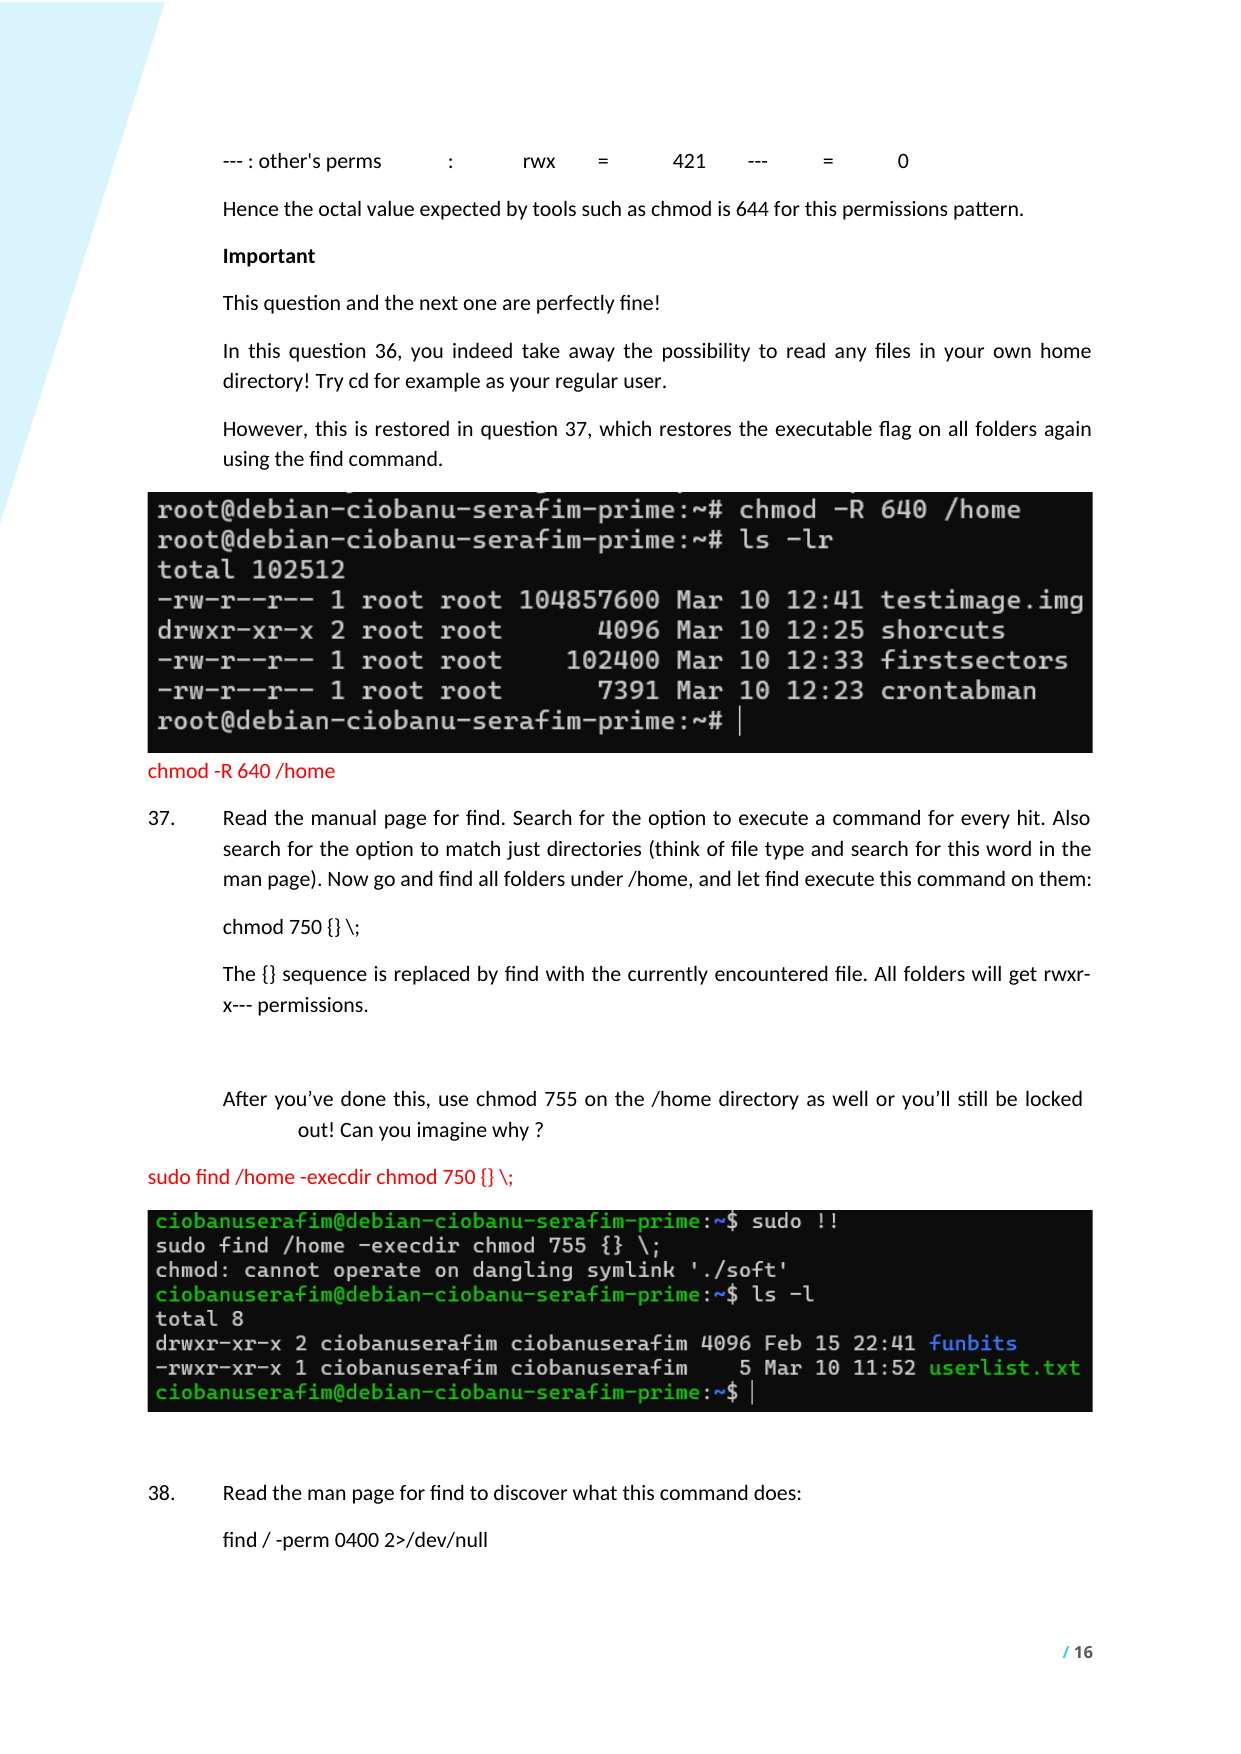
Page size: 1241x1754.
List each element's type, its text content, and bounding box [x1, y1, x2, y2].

text --- : other's perms : rwx = 421 --- = 0 [148, 148, 1093, 174]
text 38. Read the man page for find to discover what this command does: [148, 1479, 1093, 1506]
picture [147, 1210, 1093, 1412]
picture [147, 492, 1093, 753]
text Hence the octal value expected by tools such as chmod is 644 for this permissions pattern. [148, 195, 1093, 222]
text In this question 36, you indeed take away the possibility to read any files in your own home directory! Try cd for example as your regular user. [223, 337, 1093, 394]
text Important [148, 242, 1093, 269]
text However, this is restored in question 37, which restores the executable flag on all folders again using the find command. [223, 415, 1093, 472]
text This question and the next one are perfectly fine! [148, 289, 1093, 316]
text chmod 750 {} \; [148, 913, 1093, 939]
text find / -perm 0400 2>/dev/null [148, 1526, 1093, 1553]
text The {} sequence is replaced by find with the currently encountered file. All folders will get rwxr-x--- permissions. [223, 960, 1093, 1017]
text After you’ve done this, use chmod 755 on the /home directory as well or you’ll still be locked out! Can you imagine why ? [148, 1085, 1093, 1143]
text 37. Read the manual page for find. Search for the option to execute a command for every hit. Also search for the option to match just directories (think of file type and search for this word in the man page). Now go and find all folders under /home, and let find execute this command on them: [148, 804, 1093, 892]
text sudo find /home -execdir chmod 750 {} \; [148, 1163, 1093, 1190]
text chmod -R 640 /home [148, 753, 1093, 784]
